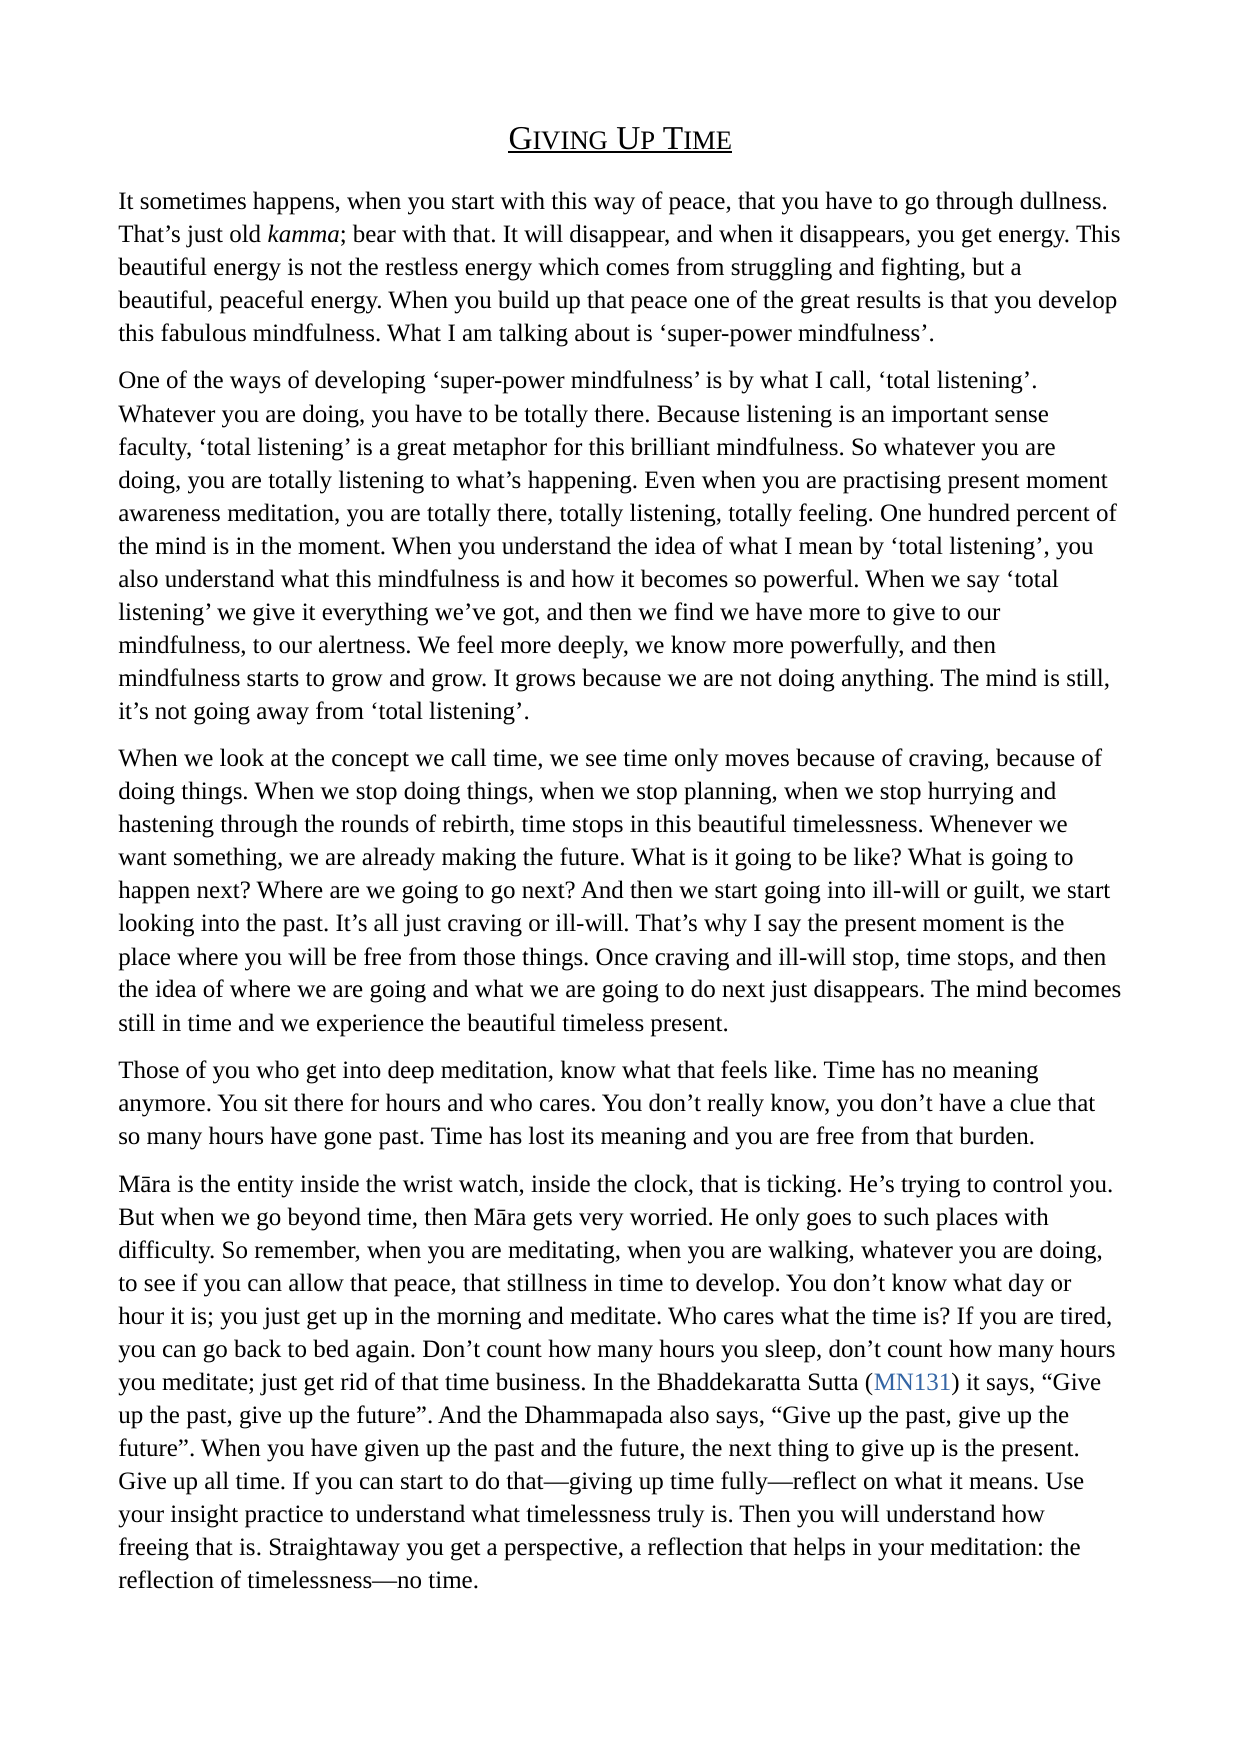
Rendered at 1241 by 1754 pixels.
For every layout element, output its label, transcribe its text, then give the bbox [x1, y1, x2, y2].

text Giving Up Time [118, 118, 1122, 156]
text When we look at the concept we call time, we see time only moves because of craving, because of doing things. When we stop doing things, when we stop planning, when we stop hurrying and hastening through the rounds of rebirth, time stops in this beautiful timelessness. Whenever we want something, we are already making the future. What is it going to be like? What is going to happen next? Where are we going to go next? And then we start going into ill-will or guilt, we start looking into the past. It’s all just craving or ill-will. That’s why I say the present moment is the place where you will be free from those things. Once craving and ill-will stop, time stops, and then the idea of where we are going and what we are going to do next just disappears. The mind becomes still in time and we experience the beautiful timeless present. [118, 743, 1122, 1036]
text One of the ways of developing ‘super-power mindfulness’ is by what I call, ‘total listening’. Whatever you are doing, you have to be totally there. Because listening is an important sense faculty, ‘total listening’ is a great metaphor for this brilliant mindfulness. So whatever you are doing, you are totally listening to what’s happening. Even when you are practising present moment awareness meditation, you are totally there, totally listening, totally feeling. One hundred percent of the mind is in the moment. When you understand the idea of what I mean by ‘total listening’, you also understand what this mindfulness is and how it becomes so powerful. When we say ‘total listening’ we give it everything we’ve got, and then we find we have more to give to our mindfulness, to our alertness. We feel more deeply, we know more powerfully, and then mindfulness starts to grow and grow. It grows because we are not doing anything. The mind is still, it’s not going away from ‘total listening’. [118, 366, 1122, 724]
text It sometimes happens, when you start with this way of peace, that you have to go through dullness. That’s just old kamma; bear with that. It will disappear, and when it disappears, you get energy. This beautiful energy is not the restless energy which comes from struggling and fighting, but a beautiful, peaceful energy. When you build up that peace one of the great results is that you develop this fabulous mindfulness. What I am talking about is ‘super-power mindfulness’. [118, 186, 1122, 347]
text Māra is the entity inside the wrist watch, inside the clock, that is ticking. He’s trying to control you. But when we go beyond time, then Māra gets very worried. He only goes to such places with difficulty. So remember, when you are meditating, when you are walking, whatever you are doing, to see if you can allow that peace, that stillness in time to develop. You don’t know what day or hour it is; you just get up in the morning and meditate. Who cares what the time is? If you are tired, you can go back to bed again. Don’t count how many hours you sleep, don’t count how many hours you meditate; just get rid of that time business. In the Bhaddekaratta Sutta (MN131) it says, “Give up the past, give up the future”. And the Dhammapada also says, “Give up the past, give up the future”. When you have given up the past and the future, the next thing to give up is the present. Give up all time. If you can start to do that—giving up time fully—reflect on what it means. Use your insight practice to understand what timelessness truly is. Then you will understand how freeing that is. Straightaway you get a perspective, a reflection that helps in your meditation: the reflection of timelessness—no time. [118, 1169, 1122, 1594]
text Those of you who get into deep meditation, know what that feels like. Time has no meaning anymore. You sit there for hours and who cares. You don’t really know, you don’t have a clue that so many hours have gone past. Time has lost its meaning and you are free from that burden. [118, 1055, 1122, 1150]
